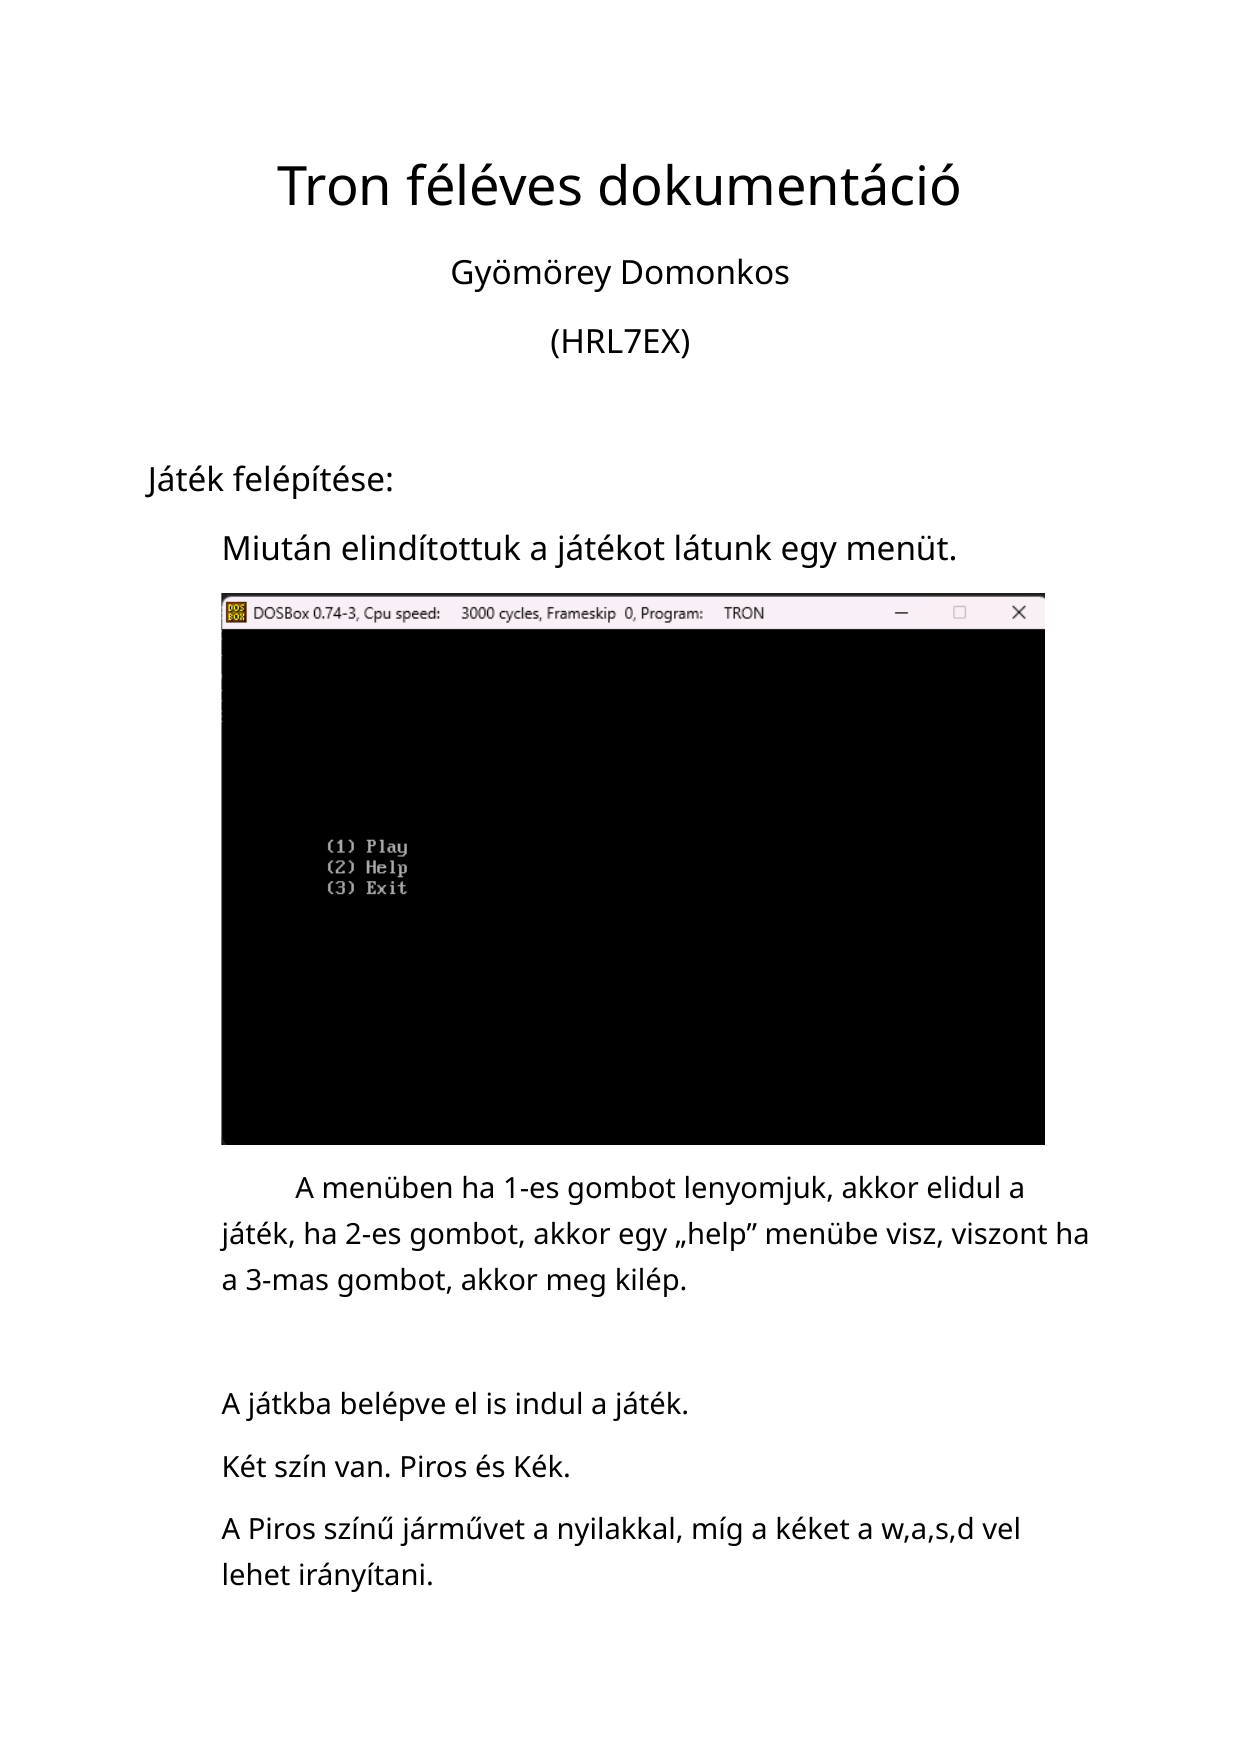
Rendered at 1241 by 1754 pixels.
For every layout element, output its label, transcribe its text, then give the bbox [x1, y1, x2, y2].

text A játkba belépve el is indul a játék. [221, 1384, 1093, 1423]
text Gyömörey Domonkos [148, 249, 1093, 294]
text Játék felépítése: [148, 456, 1093, 501]
text Tron féléves dokumentáció [148, 148, 1093, 221]
picture [221, 593, 1045, 1145]
text (HRL7EX) [148, 318, 1093, 363]
text A Piros színű járművet a nyilakkal, míg a kéket a w,a,s,d vel lehet irányítani. [221, 1508, 1093, 1593]
text Két szín van. Piros és Kék. [221, 1446, 1093, 1486]
text A menüben ha 1-es gombot lenyomjuk, akkor elidul a játék, ha 2-es gombot, akkor egy „help” menübe visz, viszont ha a 3-mas gombot, akkor meg kilép. [221, 1168, 1093, 1299]
text Miután elindítottuk a játékot látunk egy menüt. [148, 524, 1093, 570]
